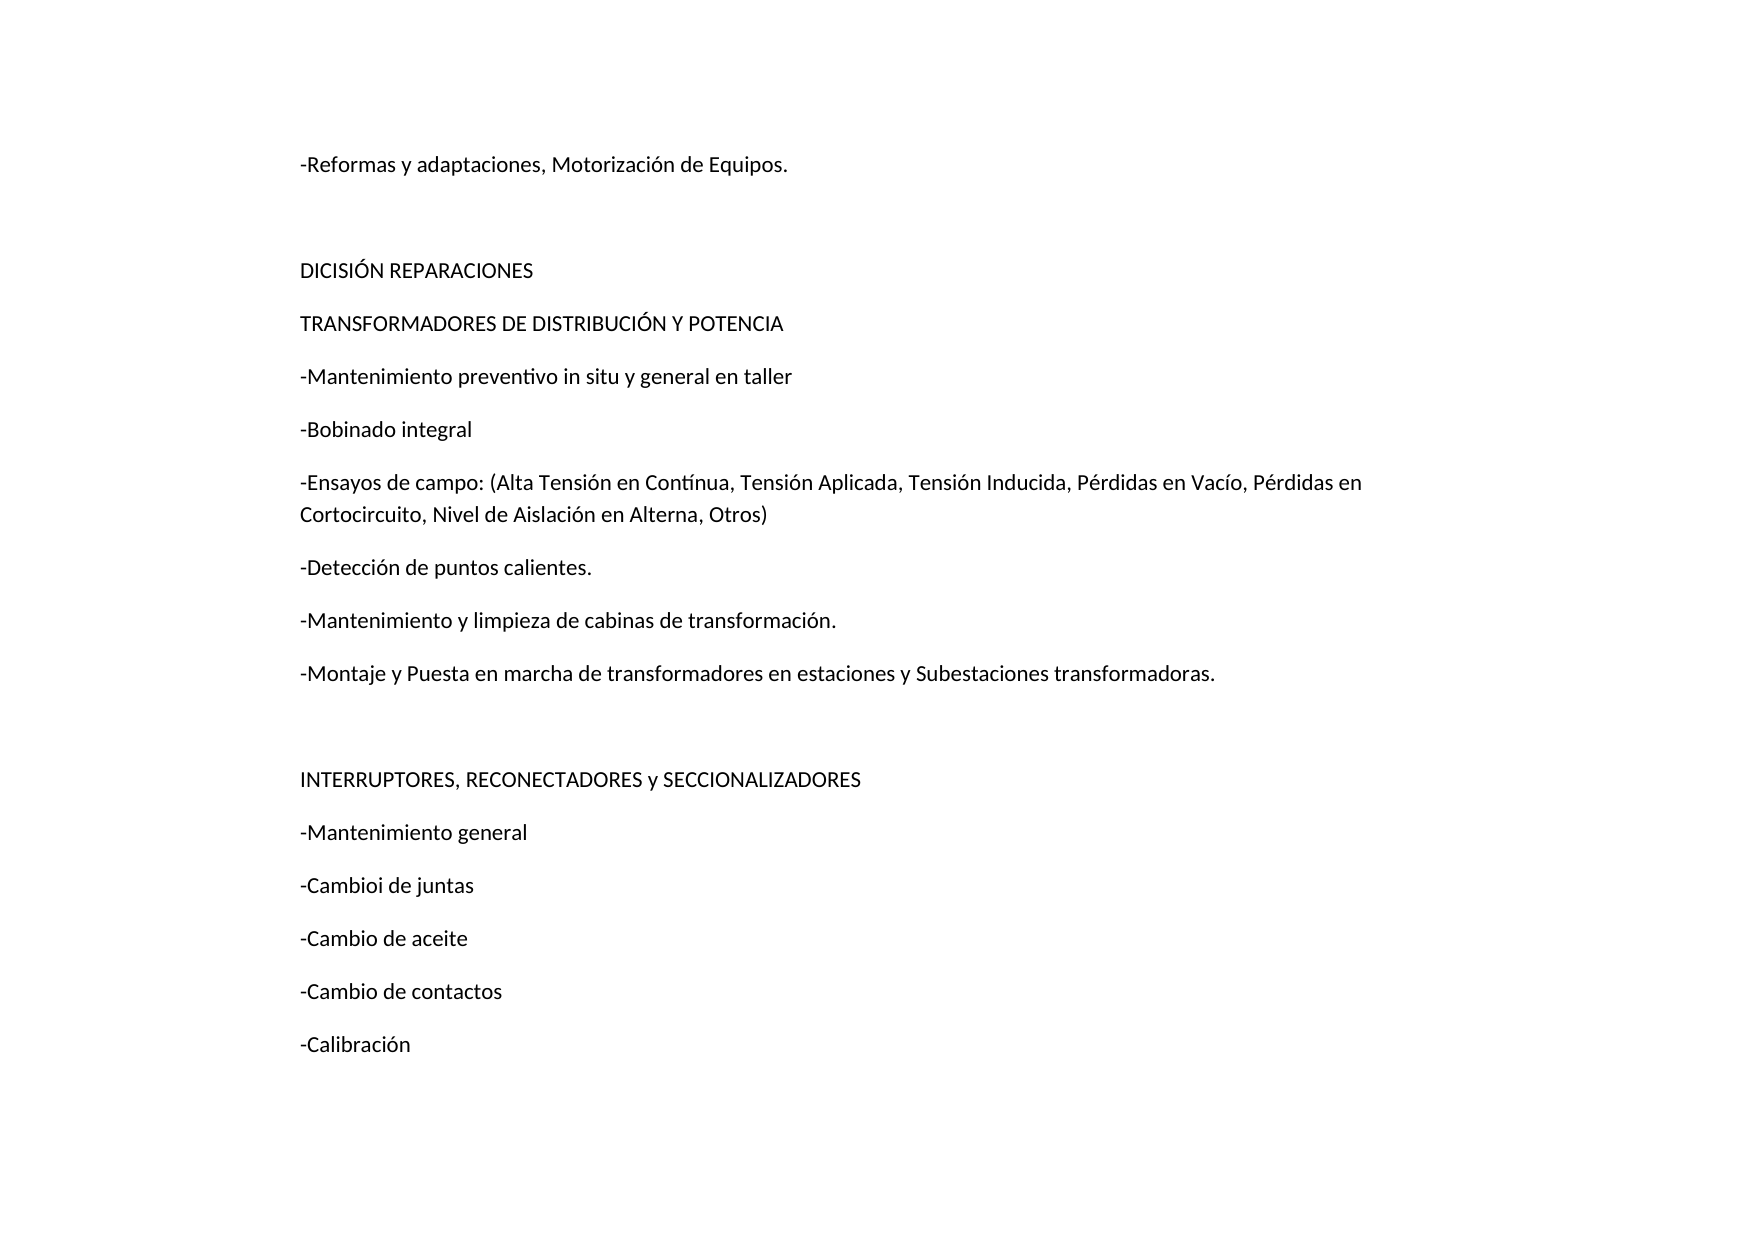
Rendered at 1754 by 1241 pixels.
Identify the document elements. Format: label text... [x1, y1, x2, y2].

text -Montaje y Puesta en marcha de transformadores en estaciones y Subestaciones transformadoras. [300, 659, 1454, 687]
text -Calibración [300, 1031, 1454, 1058]
text -Cambio de aceite [300, 924, 1454, 952]
text -Cambio de contactos [300, 977, 1454, 1006]
text INTERRUPTORES, RECONECTADORES y SECCIONALIZADORES [300, 765, 1454, 793]
text TRANSFORMADORES DE DISTRIBUCIÓN Y POTENCIA [300, 309, 1454, 337]
text -Cambioi de juntas [300, 871, 1454, 899]
text -Detección de puntos calientes. [300, 553, 1454, 581]
text DICISIÓN REPARACIONES [300, 256, 1454, 284]
text -Mantenimiento y limpieza de cabinas de transformación. [300, 606, 1454, 634]
text -Mantenimiento preventivo in situ y general en taller [300, 362, 1454, 390]
text -Reformas y adaptaciones, Motorización de Equipos. [300, 150, 1454, 178]
text -Bobinado integral [300, 415, 1454, 443]
text -Mantenimiento general [300, 818, 1454, 846]
text -Ensayos de campo: (Alta Tensión en Contínua, Tensión Aplicada, Tensión Inducida, Pérdidas en Vacío, Pérdidas en Cortocircuito, Nivel de Aislación en Alterna, Otros) [300, 468, 1454, 528]
